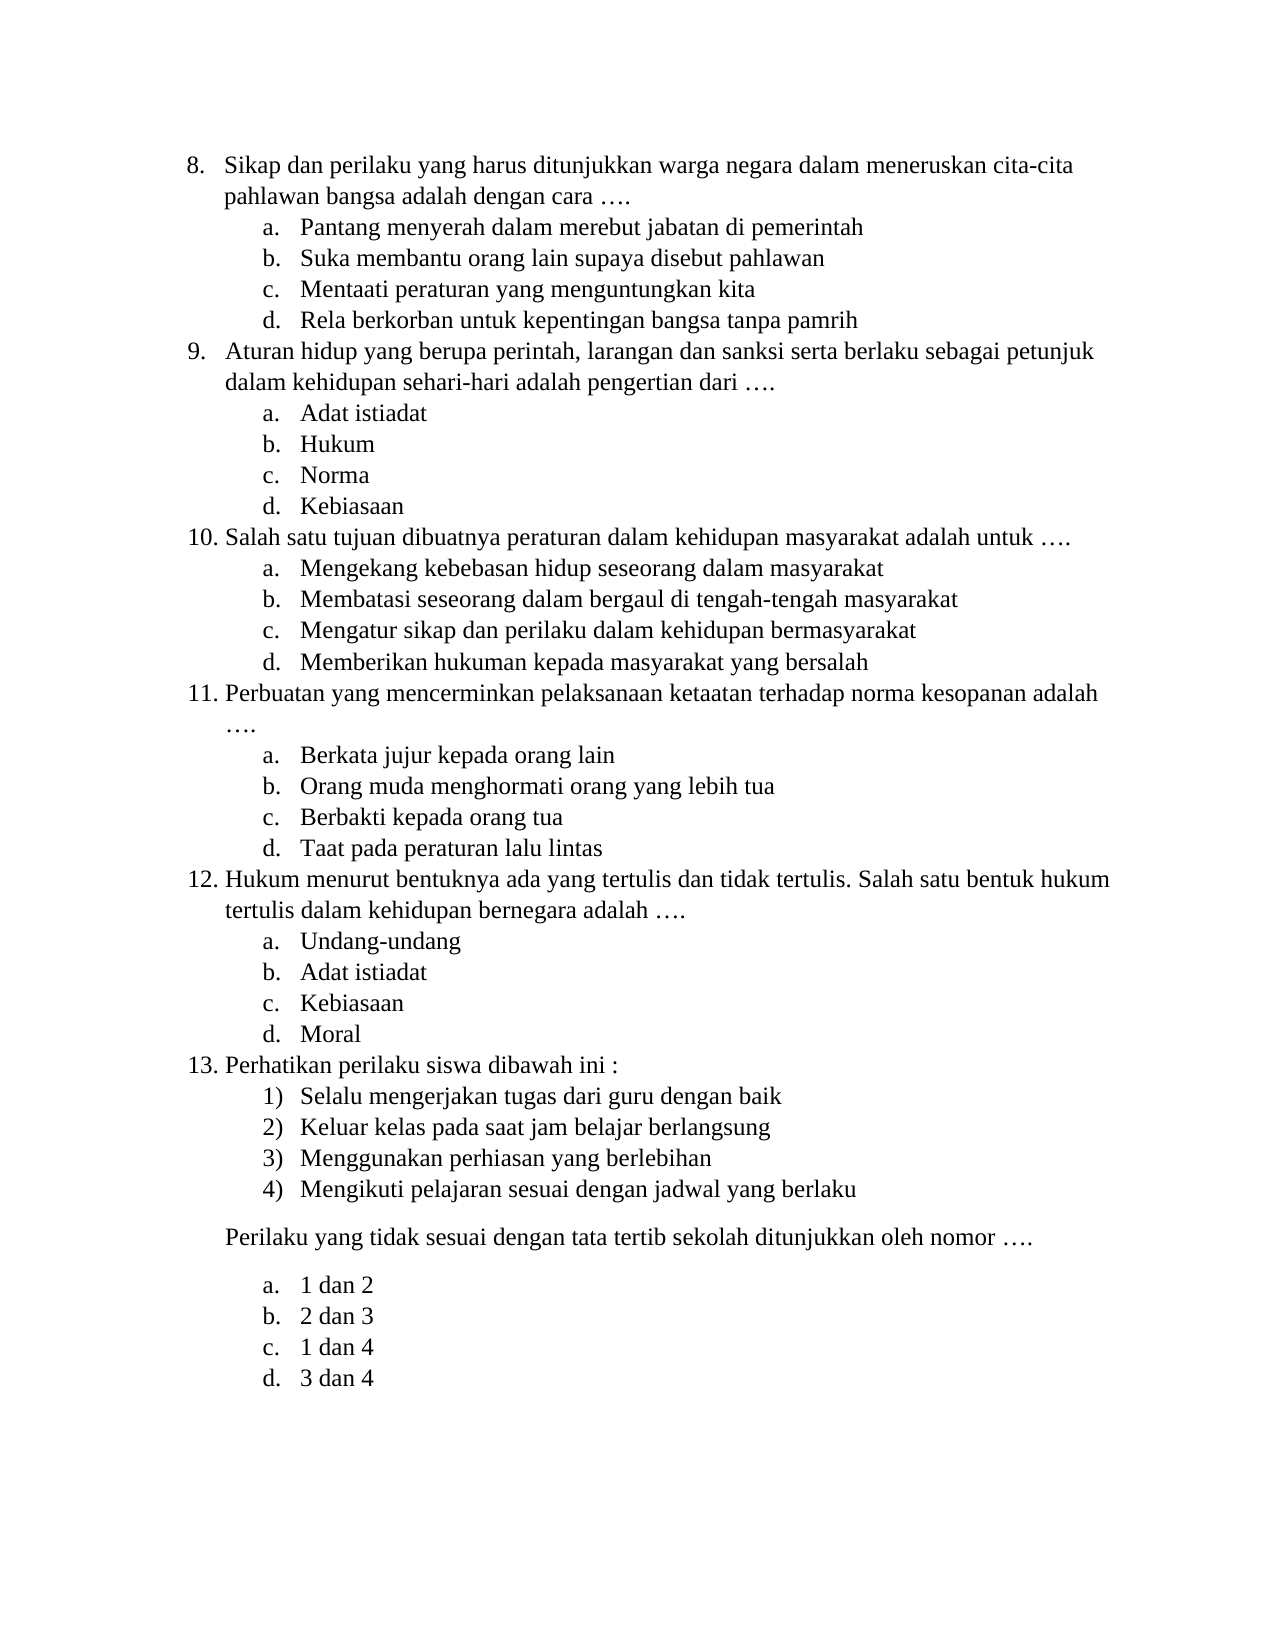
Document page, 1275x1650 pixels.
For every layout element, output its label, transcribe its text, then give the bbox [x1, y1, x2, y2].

list Hukum [262, 429, 1125, 458]
list Keluar kelas pada saat jam belajar berlangsung [262, 1112, 1125, 1141]
list Perbuatan yang mencerminkan pelaksanaan ketaatan terhadap norma kesopanan adalah …. [187, 678, 1125, 737]
list 2 dan 3 [262, 1301, 1125, 1329]
list Suka membantu orang lain supaya disebut pahlawan [262, 243, 1125, 272]
list Membatasi seseorang dalam bergaul di tengah-tengah masyarakat [262, 584, 1125, 613]
list Aturan hidup yang berupa perintah, larangan dan sanksi serta berlaku sebagai petunjuk dalam kehidupan sehari-hari adalah pengertian dari …. [187, 336, 1125, 396]
list Sikap dan perilaku yang harus ditunjukkan warga negara dalam meneruskan cita-cita pahlawan bangsa adalah dengan cara …. [186, 150, 1125, 210]
list Adat istiadat [262, 957, 1125, 986]
list Taat pada peraturan lalu lintas [262, 833, 1125, 862]
list Salah satu tujuan dibuatnya peraturan dalam kehidupan masyarakat adalah untuk …. [187, 522, 1125, 551]
list Kebiasaan [262, 988, 1125, 1017]
list Mentaati peraturan yang menguntungkan kita [262, 274, 1125, 303]
list Undang-undang [262, 926, 1125, 955]
list 1 dan 4 [262, 1332, 1125, 1361]
text Perilaku yang tidak sesuai dengan tata tertib sekolah ditunjukkan oleh nomor …. [225, 1222, 1125, 1251]
list Mengekang kebebasan hidup seseorang dalam masyarakat [262, 553, 1125, 582]
list Selalu mengerjakan tugas dari guru dengan baik [262, 1081, 1125, 1110]
list Moral [262, 1019, 1125, 1048]
list 1 dan 2 [262, 1270, 1125, 1298]
list Mengikuti pelajaran sesuai dengan jadwal yang berlaku [262, 1174, 1125, 1203]
list Orang muda menghormati orang yang lebih tua [262, 771, 1125, 799]
list Berbakti kepada orang tua [262, 802, 1125, 831]
list Berkata jujur kepada orang lain [262, 740, 1125, 768]
list Kebiasaan [262, 491, 1125, 520]
list Adat istiadat [262, 398, 1125, 427]
list Perhatikan perilaku siswa dibawah ini : [187, 1050, 1125, 1079]
list Mengatur sikap dan perilaku dalam kehidupan bermasyarakat [262, 616, 1125, 644]
list Norma [262, 460, 1125, 489]
list Menggunakan perhiasan yang berlebihan [262, 1143, 1125, 1172]
list Hukum menurut bentuknya ada yang tertulis dan tidak tertulis. Salah satu bentuk hukum tertulis dalam kehidupan bernegara adalah …. [187, 864, 1125, 924]
list Rela berkorban untuk kepentingan bangsa tanpa pamrih [262, 305, 1125, 334]
list Pantang menyerah dalam merebut jabatan di pemerintah [262, 212, 1125, 241]
list 3 dan 4 [262, 1363, 1125, 1392]
list Memberikan hukuman kepada masyarakat yang bersalah [262, 647, 1125, 675]
